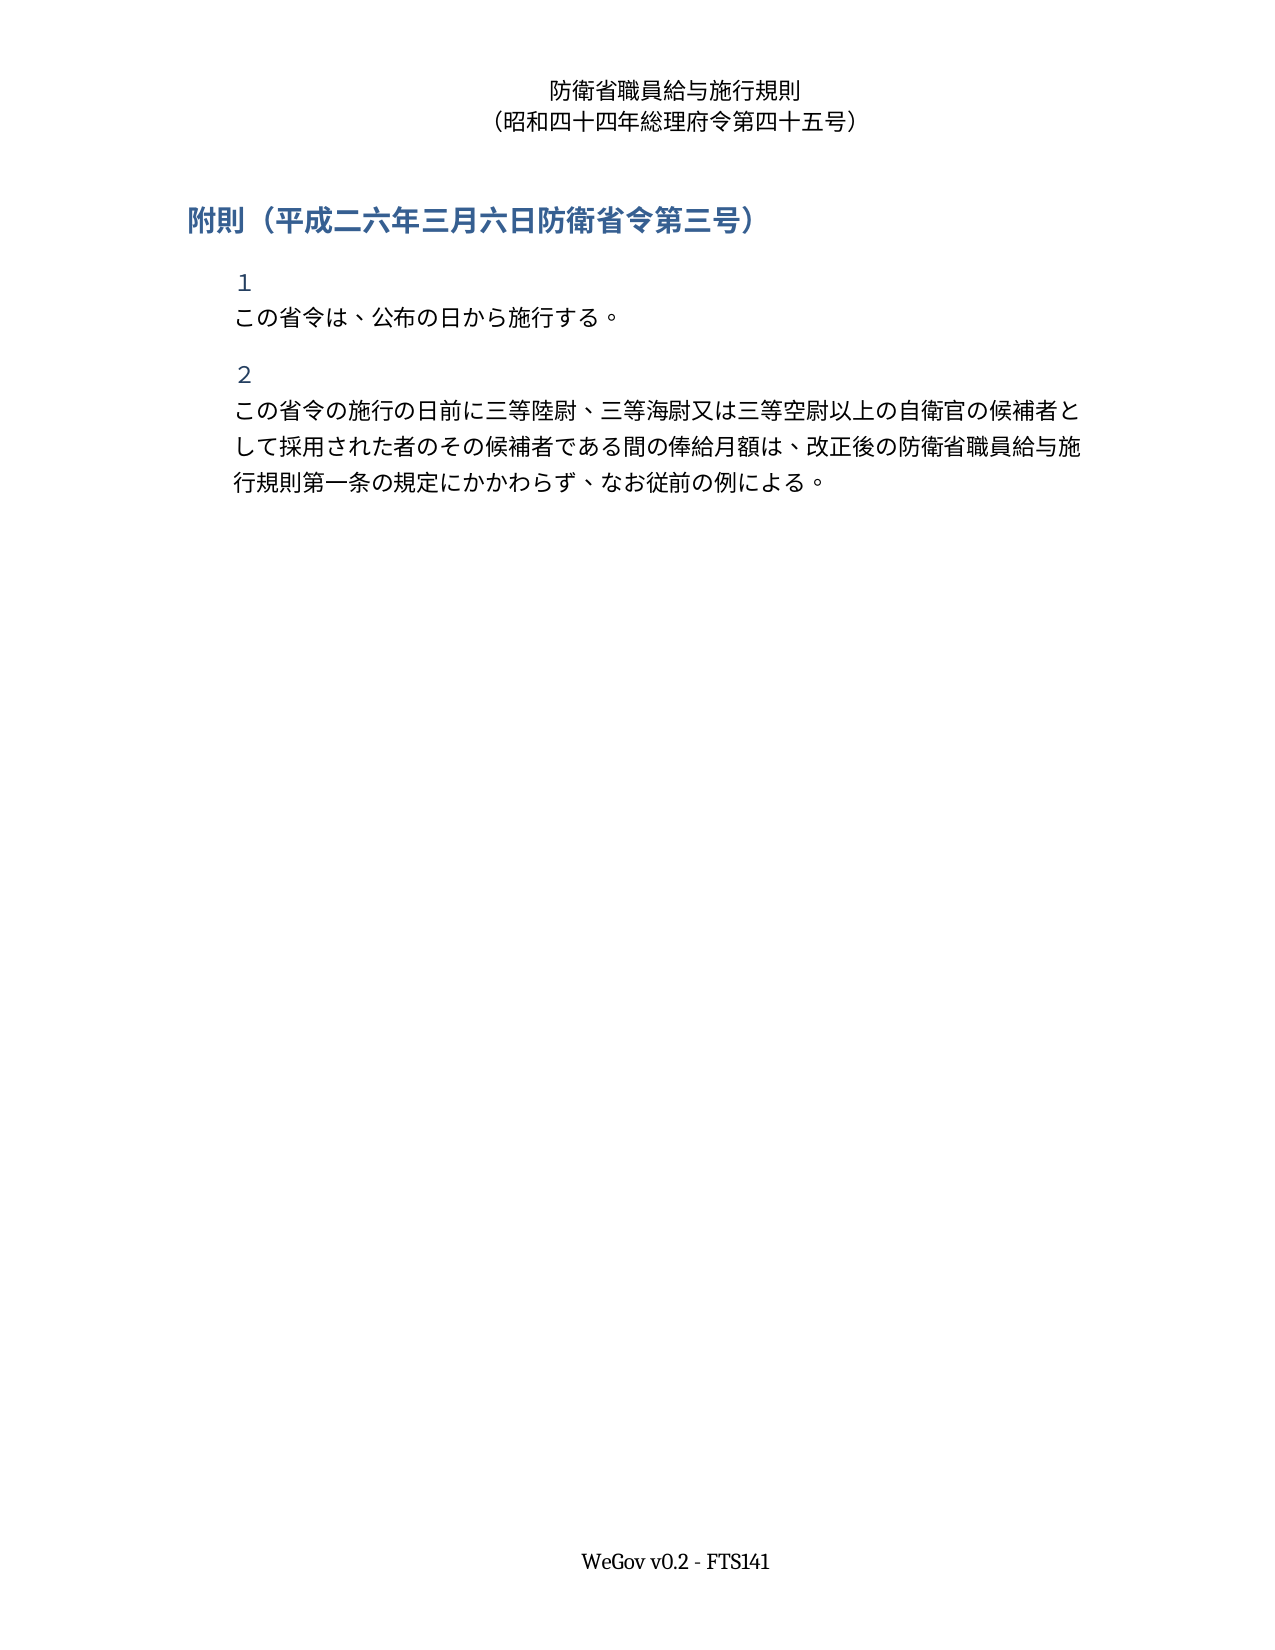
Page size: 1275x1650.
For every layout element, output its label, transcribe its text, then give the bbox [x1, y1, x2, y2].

text この省令の施行の日前に三等陸尉、三等海尉又は三等空尉以上の自衛官の候補者として採用された者のその候補者である間の俸給月額は、改正後の防衛省職員給与施行規則第一条の規定にかかわらず、なお従前の例による。 [233, 395, 1087, 498]
text この省令は、公布の日から施行する。 [233, 302, 1087, 334]
subtitle １ [233, 266, 1087, 298]
subtitle ２ [233, 359, 1087, 390]
subtitle 附則（平成二六年三月六日防衛省令第三号） [187, 200, 1087, 240]
